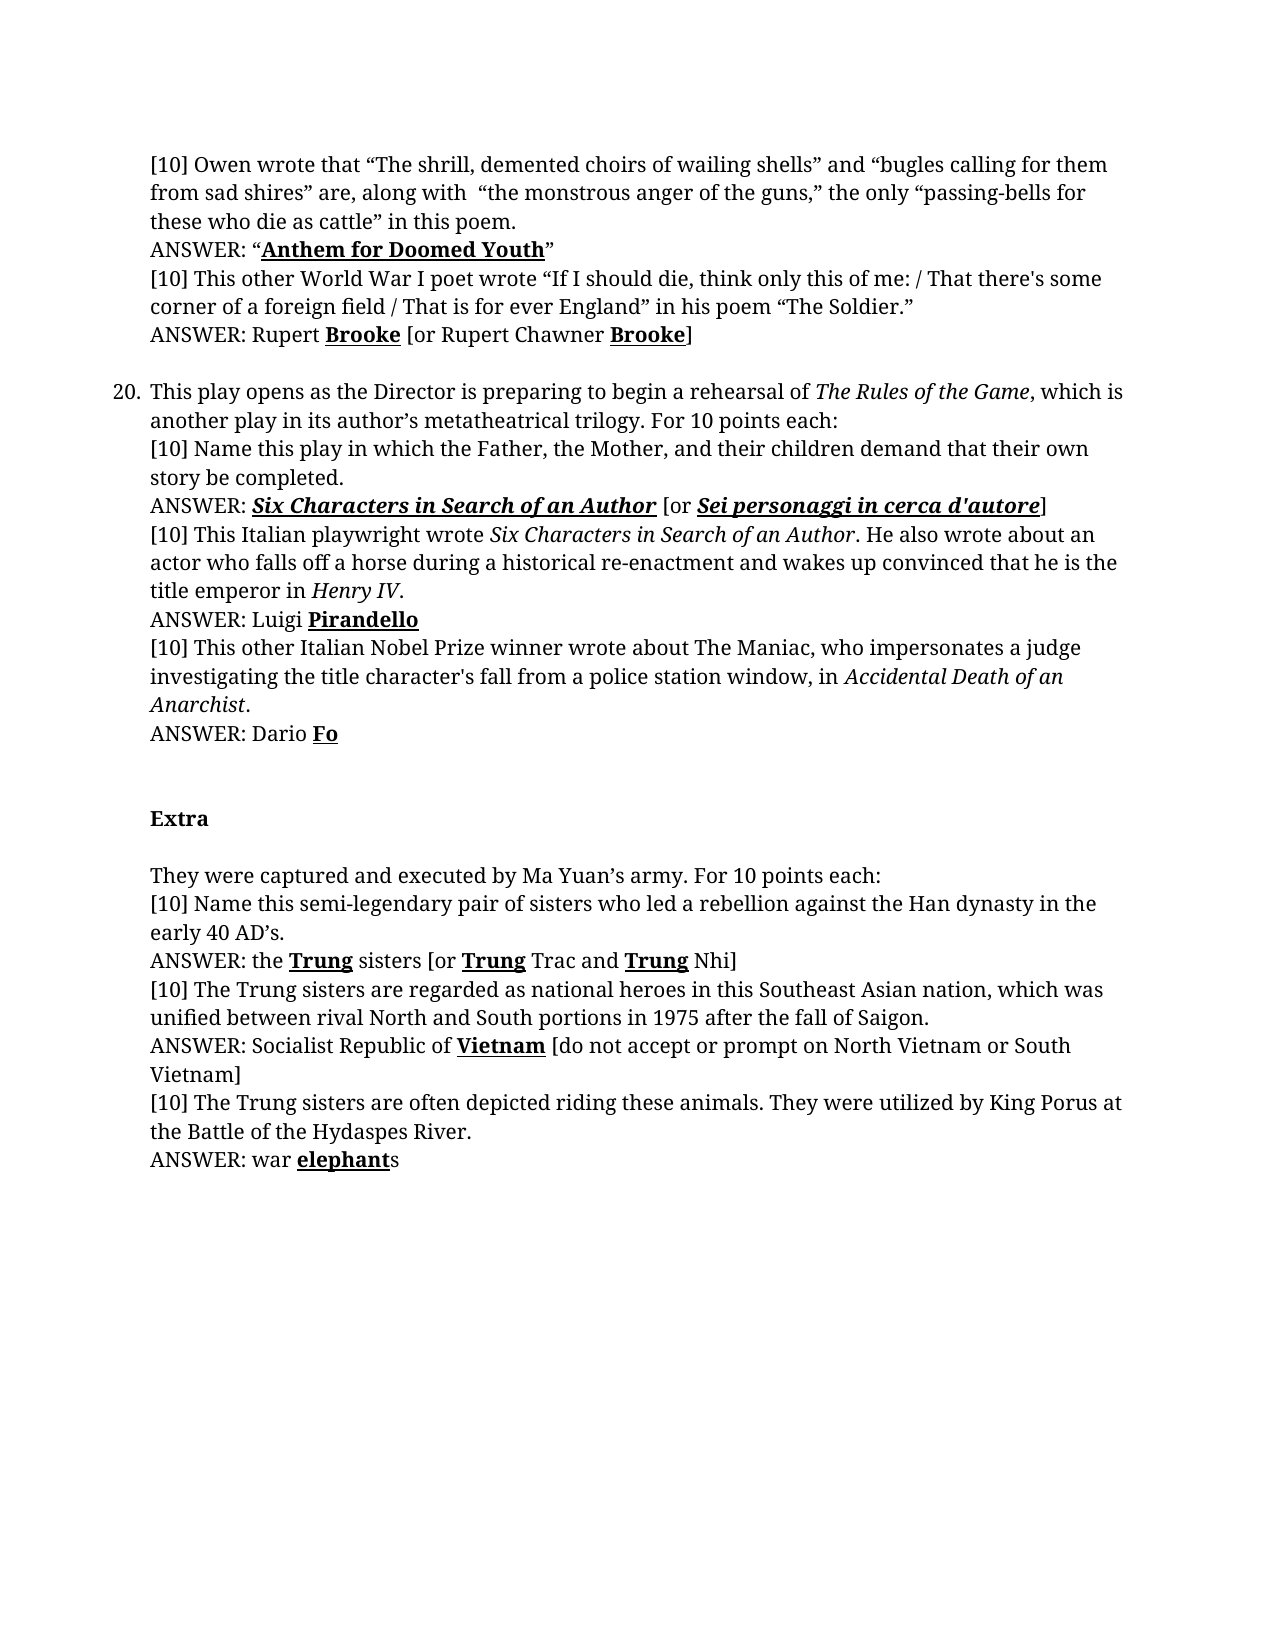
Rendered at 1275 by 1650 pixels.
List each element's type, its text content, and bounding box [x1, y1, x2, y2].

text ANSWER: Rupert Brooke [or Rupert Chawner Brooke] [150, 321, 1125, 349]
text [10] This Italian playwright wrote Six Characters in Search of an Author. He also wrote about an actor who falls off a horse during a historical re-enactment and wakes up convinced that he is the title emperor in Henry IV. [150, 520, 1125, 605]
text ANSWER: Six Characters in Search of an Author [or Sei personaggi in cerca d'autore] [150, 491, 1125, 520]
text [10] This other Italian Nobel Prize winner wrote about The Maniac, who impersonates a judge investigating the title character's fall from a police station window, in Accidental Death of an Anarchist. [150, 633, 1125, 719]
text ANSWER: war elephants [150, 1145, 1125, 1174]
text [10] The Trung sisters are often depicted riding these animals. They were utilized by King Porus at the Battle of the Hydaspes River. [150, 1088, 1125, 1145]
text ANSWER: Dario Fo [150, 719, 1125, 747]
text ANSWER: the Trung sisters [or Trung Trac and Trung Nhi] [150, 946, 1125, 975]
list This play opens as the Director is preparing to begin a rehearsal of The Rules of the Game, which is another play in its author’s metatheatrical trilogy. For 10 points each: [112, 377, 1125, 434]
text [10] Name this semi-legendary pair of sisters who led a rebellion against the Han dynasty in the early 40 AD’s. [150, 889, 1125, 946]
text [10] Name this play in which the Father, the Mother, and their children demand that their own story be completed. [150, 434, 1125, 491]
text [10] The Trung sisters are regarded as national heroes in this Southeast Asian nation, which was unified between rival North and South portions in 1975 after the fall of Saigon. [150, 975, 1125, 1032]
text ANSWER: Socialist Republic of Vietnam [do not accept or prompt on North Vietnam or South Vietnam] [150, 1032, 1125, 1088]
text Extra [150, 804, 1125, 832]
text [10] This other World War I poet wrote “If I should die, think only this of me: / That there's some corner of a foreign field / That is for ever England” in his poem “The Soldier.” [150, 264, 1125, 321]
text ANSWER: Luigi Pirandello [150, 605, 1125, 633]
text ANSWER: “Anthem for Doomed Youth” [150, 235, 1125, 264]
text They were captured and executed by Ma Yuan’s army. For 10 points each: [150, 861, 1125, 889]
text [10] Owen wrote that “The shrill, demented choirs of wailing shells” and “bugles calling for them from sad shires” are, along with “the monstrous anger of the guns,” the only “passing-bells for these who die as cattle” in this poem. [150, 150, 1125, 235]
